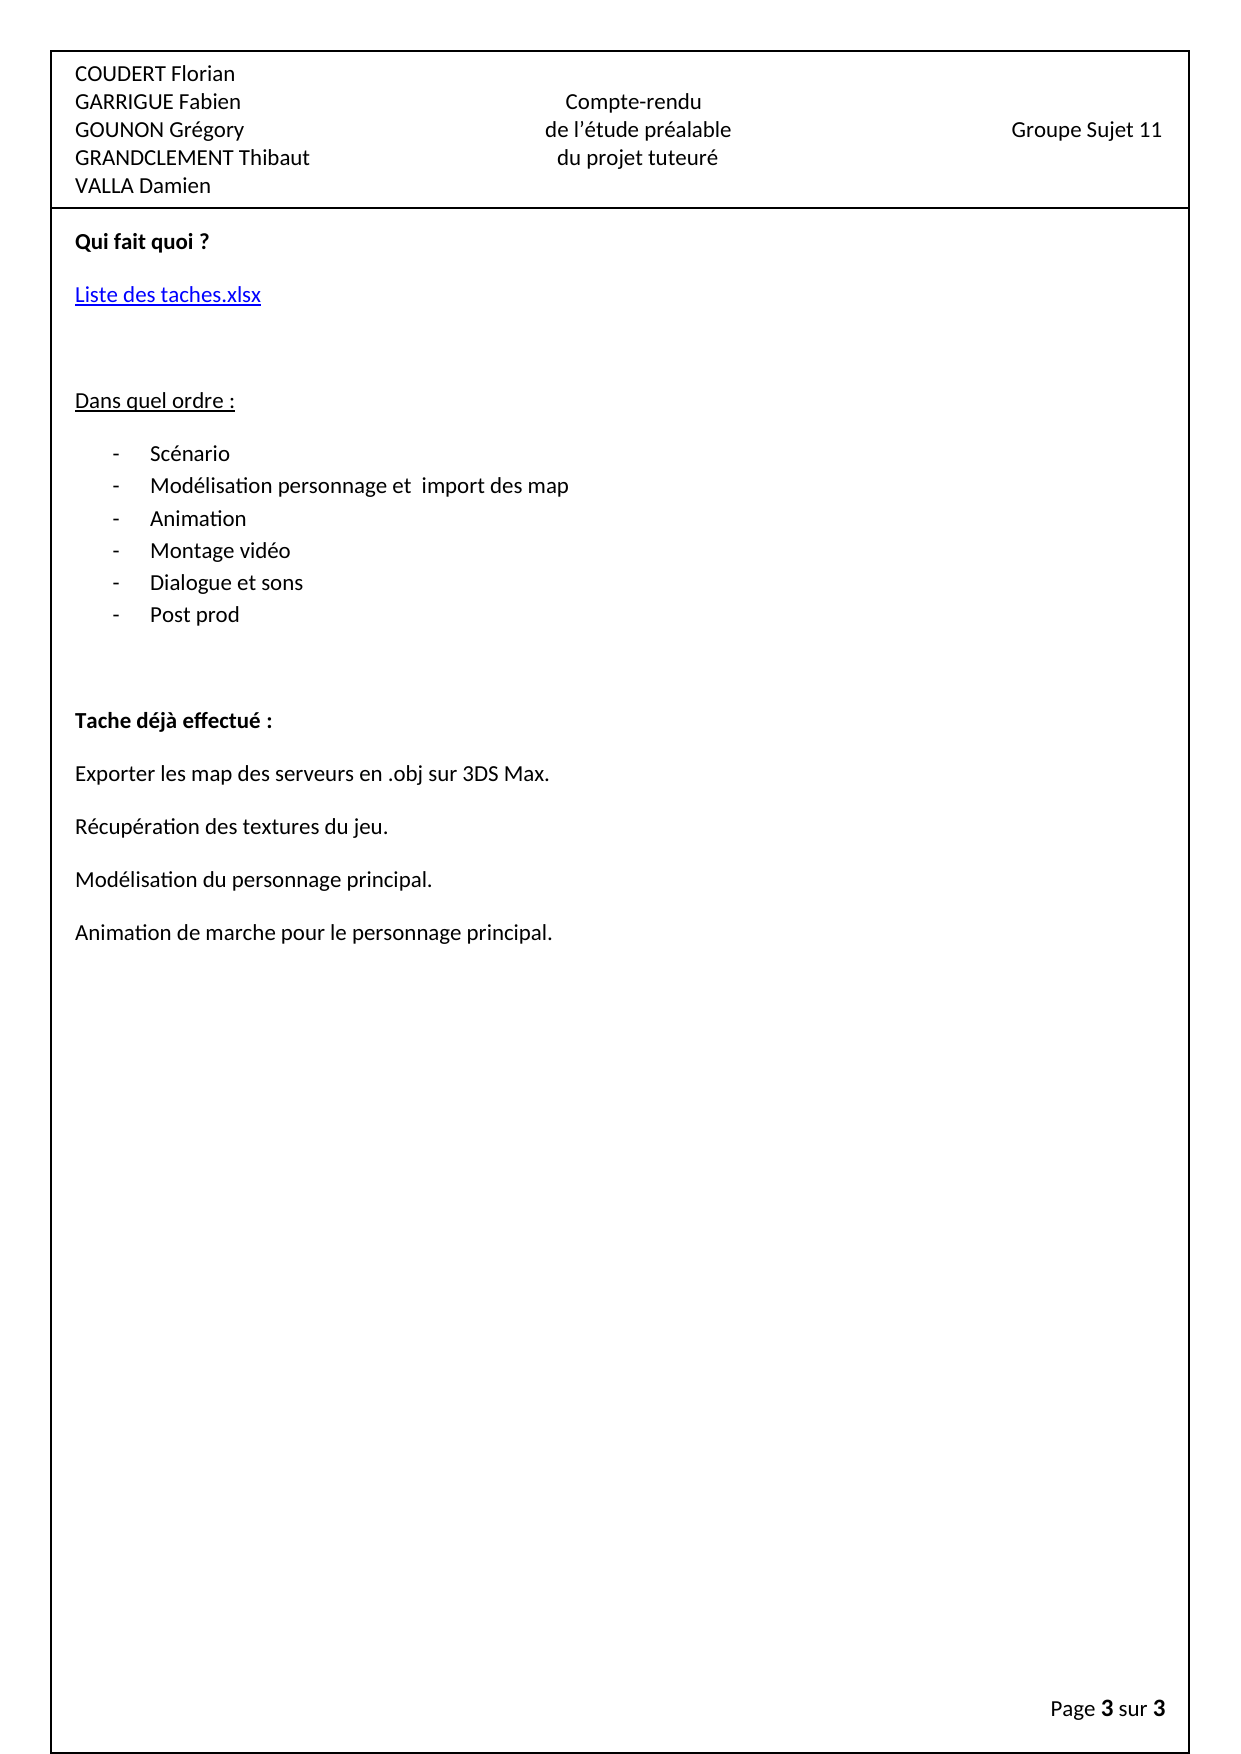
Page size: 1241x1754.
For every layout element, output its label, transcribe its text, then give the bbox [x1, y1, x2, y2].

list Animation [112, 504, 1165, 532]
text Récupération des textures du jeu. [75, 812, 1165, 840]
text Exporter les map des serveurs en .obj sur 3DS Max. [75, 759, 1165, 787]
text Dans quel ordre : [75, 386, 1165, 414]
list Dialogue et sons [112, 568, 1165, 596]
list Scénario [112, 439, 1165, 467]
list Montage vidéo [112, 536, 1165, 564]
list Modélisation personnage et import des map [112, 471, 1165, 499]
text Liste des taches.xlsx [75, 280, 1165, 308]
text Tache déjà effectué : [75, 706, 1165, 734]
text Modélisation du personnage principal. [75, 865, 1165, 893]
list Post prod [112, 600, 1165, 628]
text Animation de marche pour le personnage principal. [75, 918, 1165, 946]
text Qui fait quoi ? [75, 227, 1165, 255]
